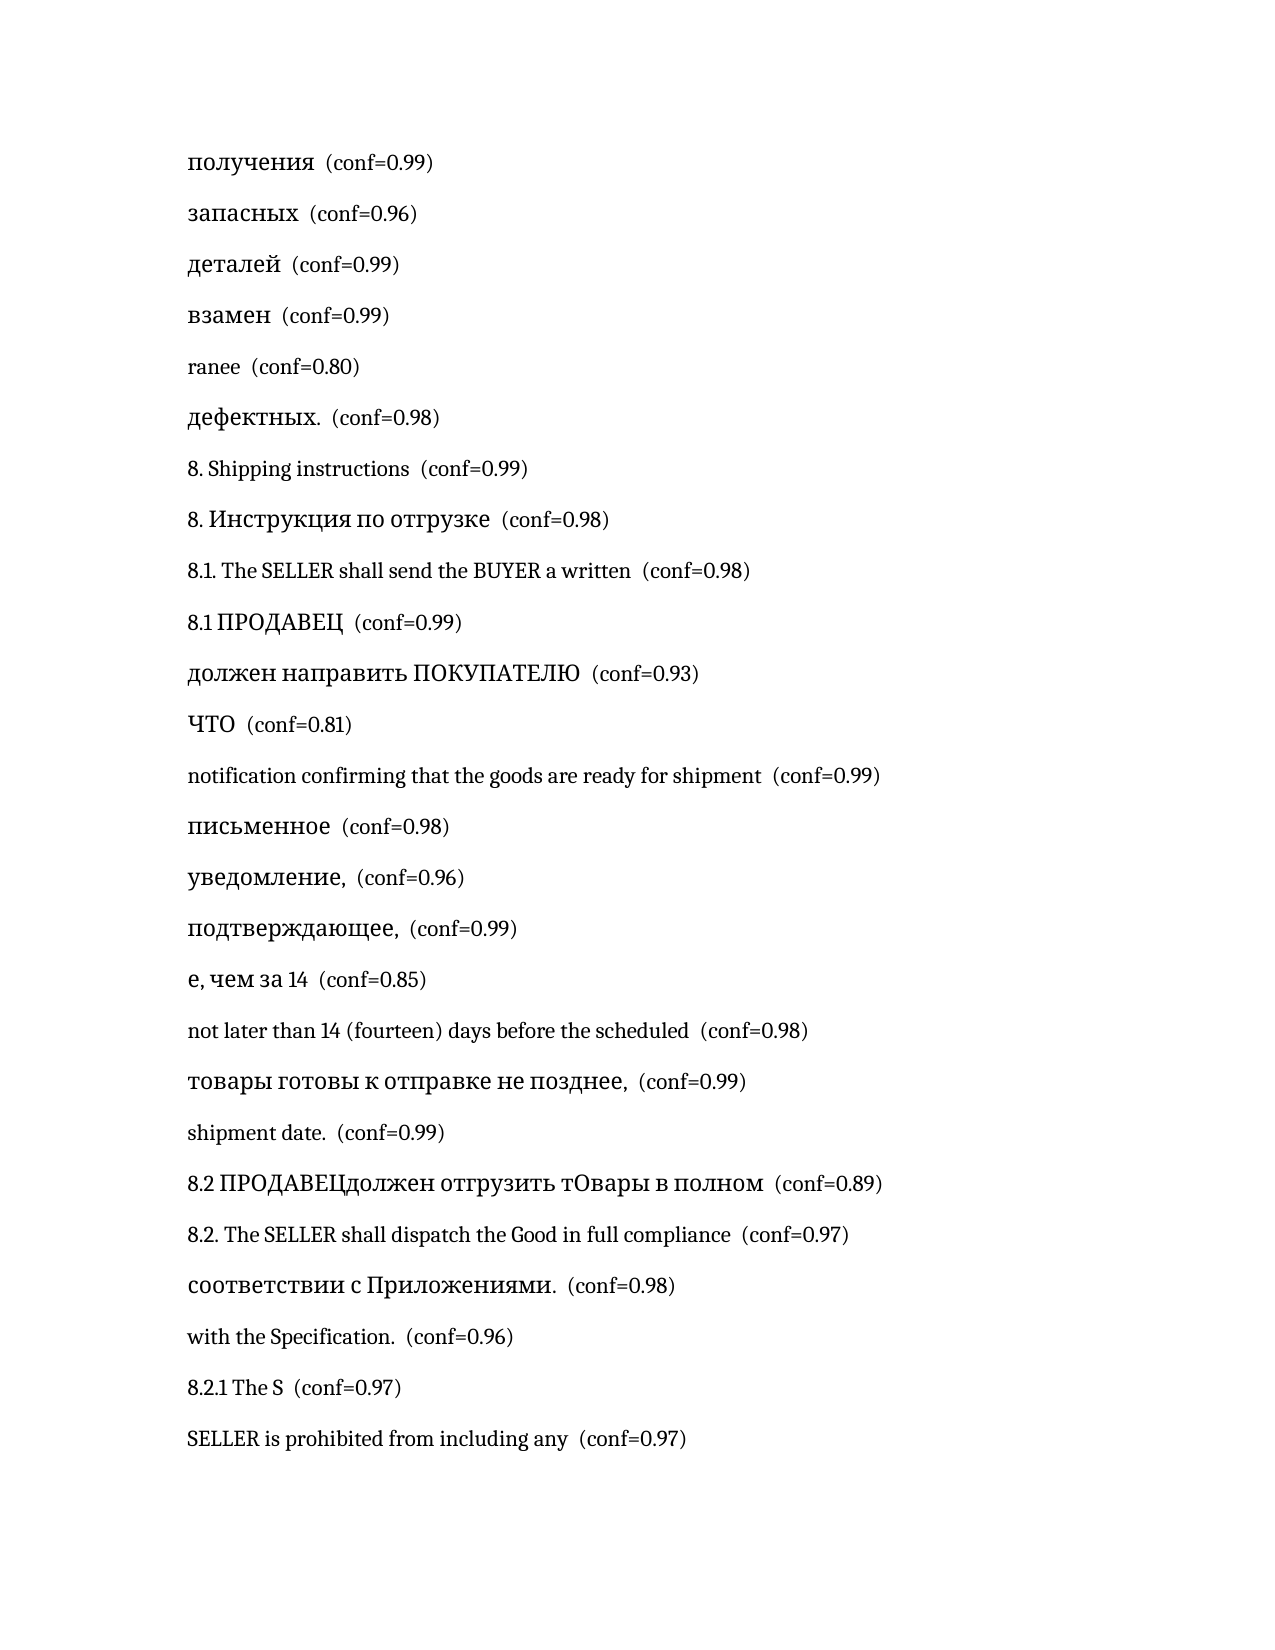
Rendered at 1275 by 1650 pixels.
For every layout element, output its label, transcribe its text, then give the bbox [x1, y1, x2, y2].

text е, чем за 14 (conf=0.85) [187, 967, 1087, 993]
text соответствии с Приложениями. (conf=0.98) [187, 1273, 1087, 1299]
text 8. Инструкция по отгрузке (conf=0.98) [187, 507, 1087, 534]
text 8.1. The SELLER shall send the BUYER a written (conf=0.98) [187, 558, 1087, 585]
text shipment date. (conf=0.99) [187, 1120, 1087, 1146]
text notification confirming that the goods are ready for shipment (conf=0.99) [187, 762, 1087, 789]
text товары готовы к отправке не позднее, (conf=0.99) [187, 1069, 1087, 1095]
text ЧТО (conf=0.81) [187, 711, 1087, 738]
text дефектных. (conf=0.98) [187, 405, 1087, 432]
text запасных (conf=0.96) [187, 201, 1087, 227]
text 8.2 ПРОДАВЕЦдолжен отгрузить тОвары в полном (conf=0.89) [187, 1171, 1087, 1197]
text ranee (conf=0.80) [187, 354, 1087, 381]
text подтверждающее, (conf=0.99) [187, 916, 1087, 942]
text уведомление, (conf=0.96) [187, 864, 1087, 891]
text 8. Shipping instructions (conf=0.99) [187, 456, 1087, 483]
text взамен (conf=0.99) [187, 303, 1087, 329]
text письменное (conf=0.98) [187, 813, 1087, 840]
text 8.1 ПРОДАВЕЦ (conf=0.99) [187, 609, 1087, 636]
text 8.2.1 The S (conf=0.97) [187, 1375, 1087, 1401]
text деталей (conf=0.99) [187, 252, 1087, 278]
text должен направить ПОКУПАТЕЛЮ (conf=0.93) [187, 660, 1087, 687]
text not later than 14 (fourteen) days before the scheduled (conf=0.98) [187, 1018, 1087, 1044]
text получения (conf=0.99) [187, 150, 1087, 176]
text SELLER is prohibited from including any (conf=0.97) [187, 1426, 1087, 1452]
text with the Specification. (conf=0.96) [187, 1324, 1087, 1350]
text 8.2. The SELLER shall dispatch the Good in full compliance (conf=0.97) [187, 1222, 1087, 1248]
